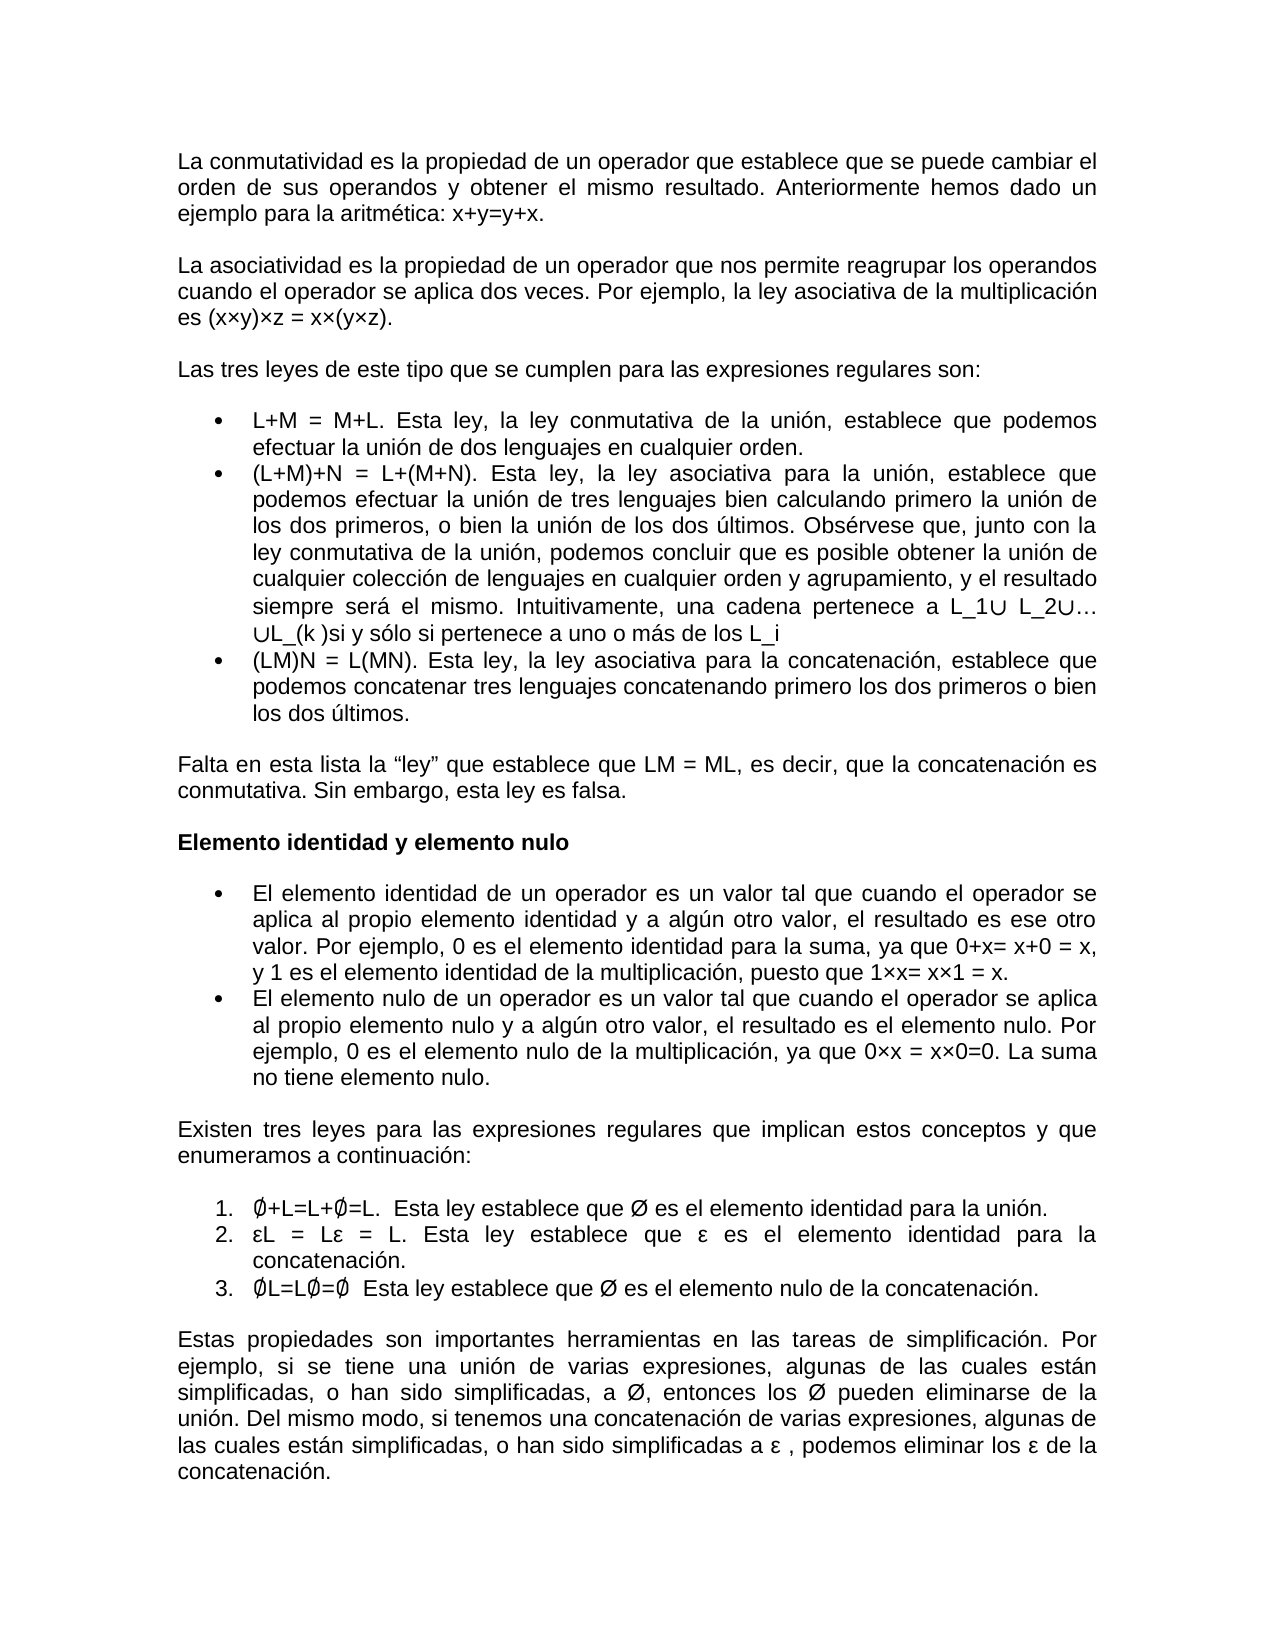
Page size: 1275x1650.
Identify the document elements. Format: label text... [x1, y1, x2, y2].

text La conmutatividad es la propiedad de un operador que establece que se puede cambiar el orden de sus operandos y obtener el mismo resultado. Anteriormente hemos dado un ejemplo para la aritmética: x+y=y+x. [177, 148, 1098, 227]
text Las tres leyes de este tipo que se cumplen para las expresiones regulares son: [177, 356, 1098, 382]
text La asociatividad es la propiedad de un operador que nos permite reagrupar los operandos cuando el operador se aplica dos veces. Por ejemplo, la ley asociativa de la multiplicación es (x×y)×z = x×(y×z). [177, 252, 1098, 331]
list (L+M)+N = L+(M+N). Esta ley, la ley asociativa para la unión, establece que podemos efectuar la unión de tres lenguajes bien calculando primero la unión de los dos primeros, o bien la unión de los dos últimos. Obsérvese que, junto con la ley conmutativa de la unión, podemos concluir que es posible obtener la unión de cualquier colección de lenguajes en cualquier orden y agrupamiento, y el resultado siempre será el mismo. Intuitivamente, una cadena pertenece a L_1∪ L_2∪…∪L_(k )si y sólo si pertenece a uno o más de los L_i [215, 460, 1098, 647]
text Existen tres leyes para las expresiones regulares que implican estos conceptos y que enumeramos a continuación: [177, 1116, 1098, 1168]
list El elemento identidad de un operador es un valor tal que cuando el operador se aplica al propio elemento identidad y a algún otro valor, el resultado es ese otro valor. Por ejemplo, 0 es el elemento identidad para la suma, ya que 0+x= x+0 = x, y 1 es el elemento identidad de la multiplicación, puesto que 1×x= x×1 = x. [215, 880, 1098, 985]
list ∅L=L∅=∅ Esta ley establece que Ø es el elemento nulo de la concatenación. [215, 1274, 1098, 1301]
text Estas propiedades son importantes herramientas en las tareas de simplificación. Por ejemplo, si se tiene una unión de varias expresiones, algunas de las cuales están simplificadas, o han sido simplificadas, a Ø, entonces los Ø pueden eliminarse de la unión. Del mismo modo, si tenemos una concatenación de varias expresiones, algunas de las cuales están simplificadas, o han sido simplificadas a ε , podemos eliminar los ε de la concatenación. [177, 1326, 1098, 1484]
list (LM)N = L(MN). Esta ley, la ley asociativa para la concatenación, establece que podemos concatenar tres lenguajes concatenando primero los dos primeros o bien los dos últimos. [215, 647, 1098, 726]
list El elemento nulo de un operador es un valor tal que cuando el operador se aplica al propio elemento nulo y a algún otro valor, el resultado es el elemento nulo. Por ejemplo, 0 es el elemento nulo de la multiplicación, ya que 0×x = x×0=0. La suma no tiene elemento nulo. [215, 985, 1098, 1091]
list ∅+L=L+∅=L. Esta ley establece que Ø es el elemento identidad para la unión. [215, 1193, 1098, 1221]
text Falta en esta lista la “ley” que establece que LM = ML, es decir, que la concatenación es conmutativa. Sin embargo, esta ley es falsa. [177, 751, 1098, 803]
list L+M = M+L. Esta ley, la ley conmutativa de la unión, establece que podemos efectuar la unión de dos lenguajes en cualquier orden. [215, 407, 1098, 460]
list εL = Lε = L. Esta ley establece que ε es el elemento identidad para la concatenación. [215, 1221, 1098, 1274]
text Elemento identidad y elemento nulo [177, 828, 1098, 855]
